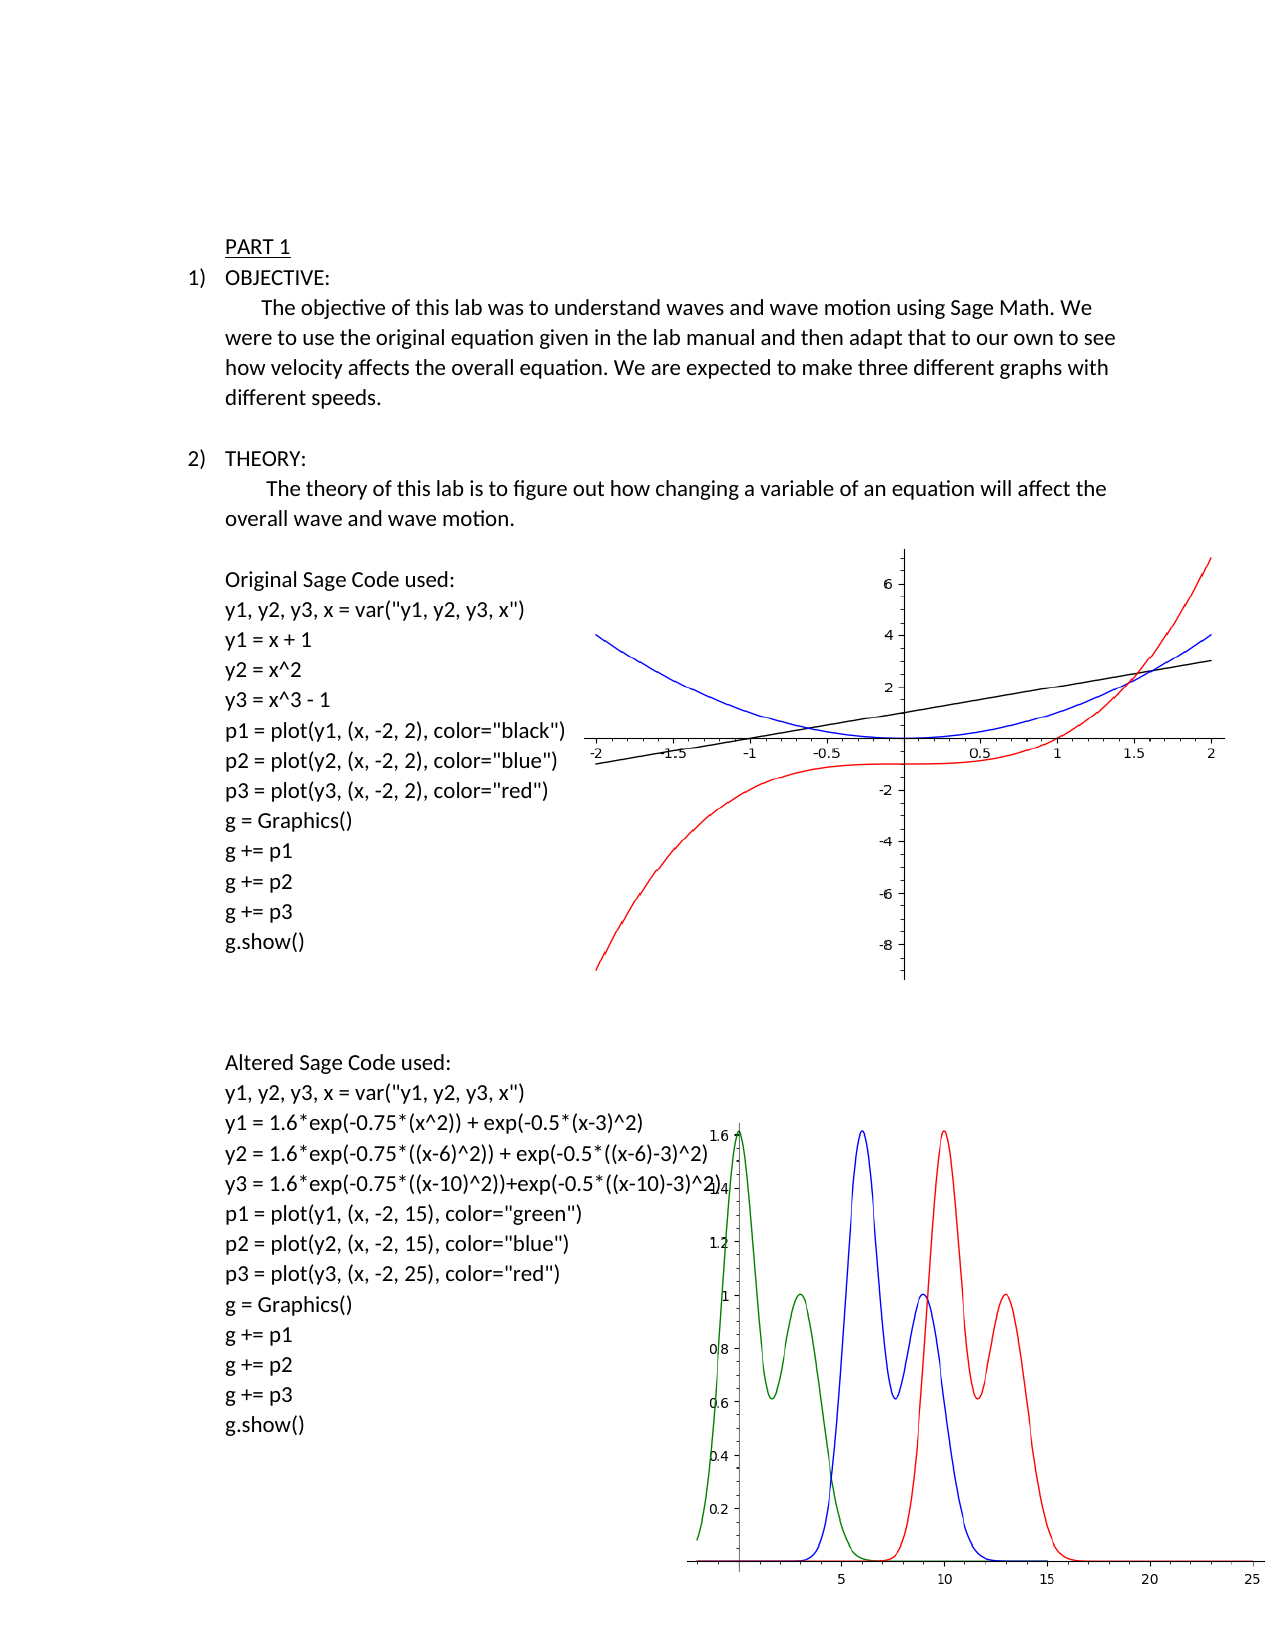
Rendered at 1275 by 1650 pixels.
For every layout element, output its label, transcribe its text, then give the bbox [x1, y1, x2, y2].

list p1 = plot(y1, (x, -2, 2), color="black") [225, 716, 1125, 744]
list y1 = x + 1 [225, 625, 1125, 653]
list y1, y2, y3, x = var("y1, y2, y3, x") [225, 595, 1125, 623]
list p2 = plot(y2, (x, -2, 15), color="blue") [225, 1229, 1125, 1257]
list g += p3 [225, 897, 1125, 925]
list y3 = x^3 - 1 [225, 686, 1125, 714]
list y1, y2, y3, x = var("y1, y2, y3, x") [225, 1078, 1125, 1106]
picture [673, 1110, 1275, 1597]
picture [570, 536, 1238, 991]
list g += p2 [225, 1350, 1125, 1378]
list PART 1 [225, 232, 1125, 261]
list g.show() [225, 927, 1125, 986]
list g = Graphics() [225, 806, 1125, 834]
list y2 = x^2 [225, 655, 1125, 683]
list g += p1 [225, 837, 1125, 865]
list g += p3 [225, 1380, 1125, 1408]
list Altered Sage Code used: [225, 1048, 1125, 1076]
list The objective of this lab was to understand waves and wave motion using Sage Math. We were to use the original equation given in the lab manual and then adapt that to our own to see how velocity affects the overall equation. We are expected to make three different graphs with different speeds. [225, 293, 1125, 412]
list p3 = plot(y3, (x, -2, 25), color="red") [225, 1259, 1125, 1288]
list y1 = 1.6*exp(-0.75*(x^2)) + exp(-0.5*(x-3)^2) [225, 1108, 1125, 1137]
list y2 = 1.6*exp(-0.75*((x-6)^2)) + exp(-0.5*((x-6)-3)^2) [225, 1139, 1125, 1167]
list The theory of this lab is to figure out how changing a variable of an equation will affect the overall wave and wave motion. [225, 474, 1125, 532]
list OBJECTIVE: [187, 263, 1125, 291]
list g += p2 [225, 867, 1125, 895]
list g.show() [225, 1411, 1125, 1439]
list p3 = plot(y3, (x, -2, 2), color="red") [225, 776, 1125, 804]
list y3 = 1.6*exp(-0.75*((x-10)^2))+exp(-0.5*((x-10)-3)^2) [225, 1169, 1125, 1197]
list THEORY: [187, 444, 1125, 472]
list p2 = plot(y2, (x, -2, 2), color="blue") [225, 746, 1125, 774]
list g += p1 [225, 1320, 1125, 1348]
list g = Graphics() [225, 1290, 1125, 1318]
list Original Sage Code used: [225, 565, 1125, 593]
list p1 = plot(y1, (x, -2, 15), color="green") [225, 1199, 1125, 1227]
